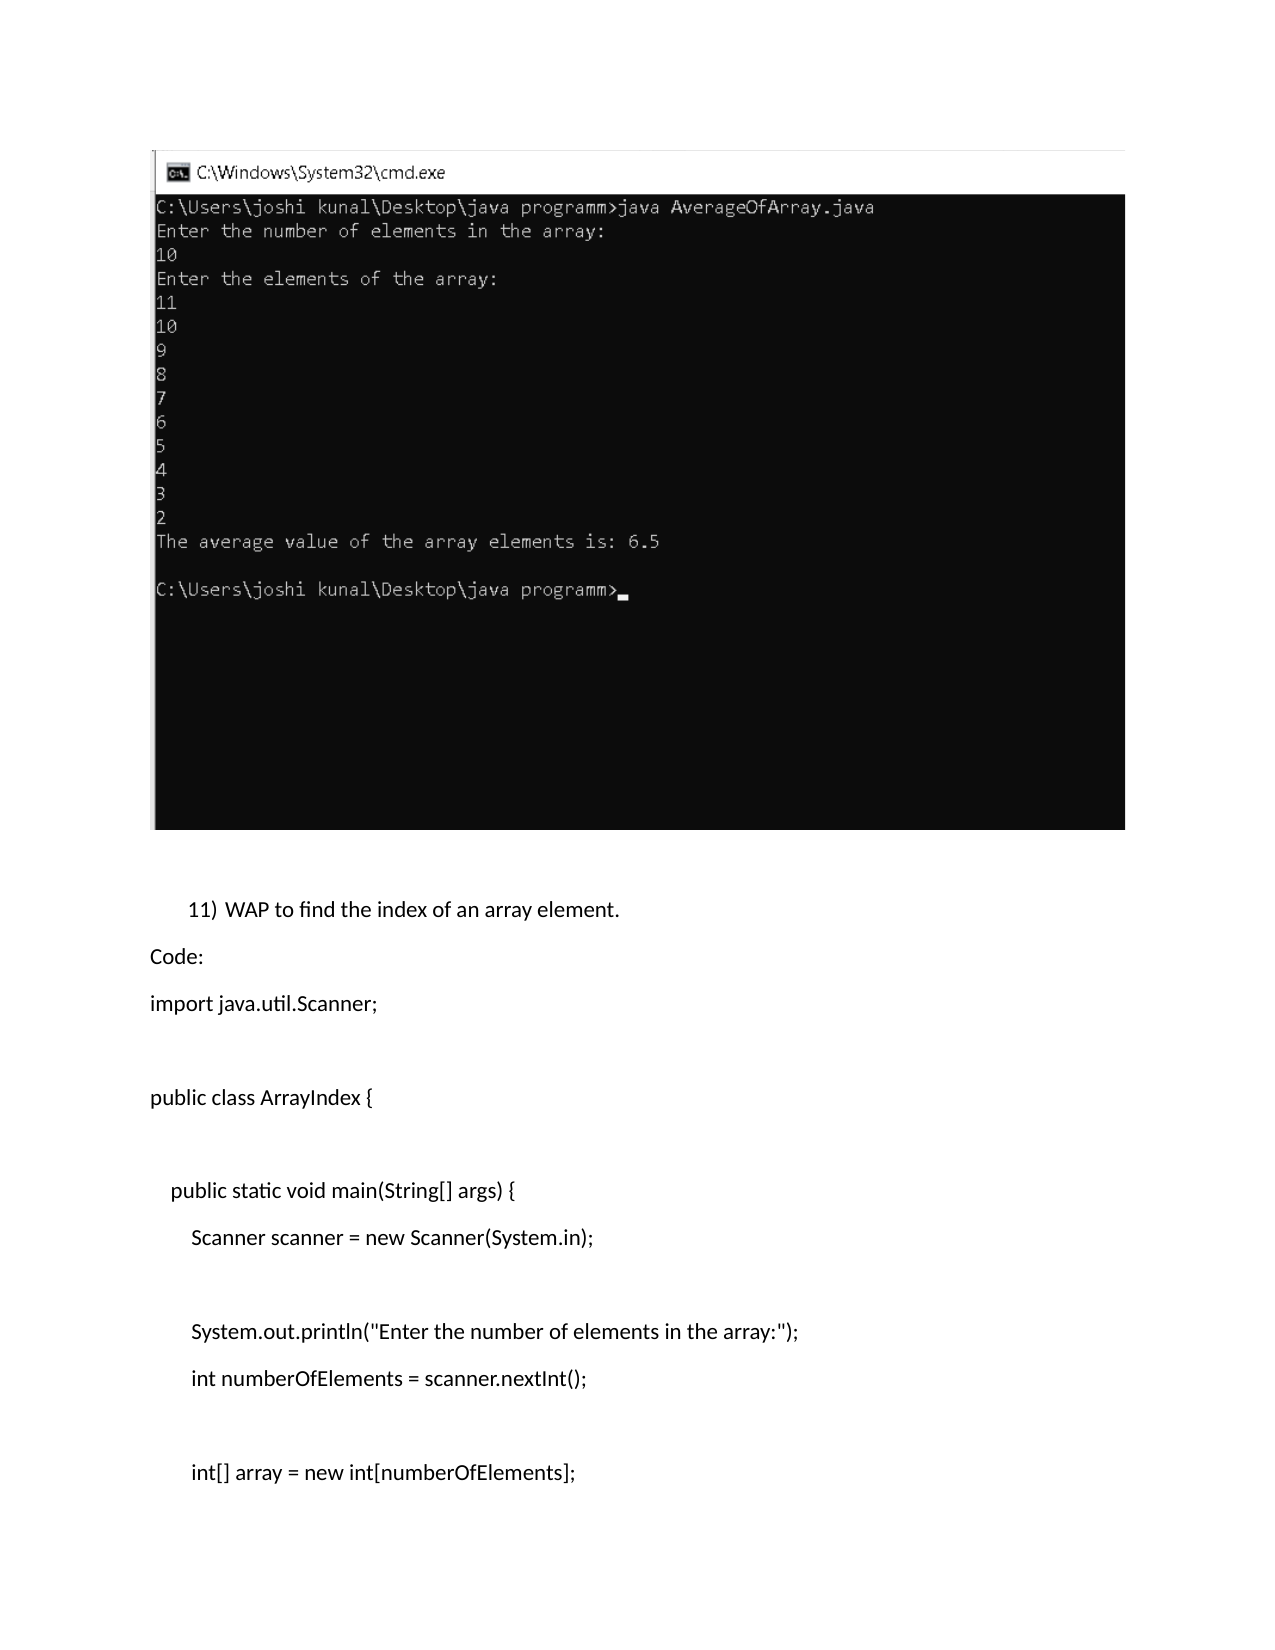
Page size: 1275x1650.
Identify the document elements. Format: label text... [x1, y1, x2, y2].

text int numberOfElements = scanner.nextInt(); [150, 1364, 1125, 1392]
text int[] array = new int[numberOfElements]; [150, 1458, 1125, 1486]
text Scanner scanner = new Scanner(System.in); [150, 1223, 1125, 1251]
text import java.util.Scanner; [150, 989, 1125, 1017]
text Code: [150, 942, 1125, 970]
list WAP to find the index of an array element. [187, 895, 1125, 923]
text System.out.println("Enter the number of elements in the array:"); [150, 1317, 1125, 1345]
picture [150, 150, 1125, 830]
text public class ArrayIndex { [150, 1083, 1125, 1111]
text public static void main(String[] args) { [150, 1176, 1125, 1204]
